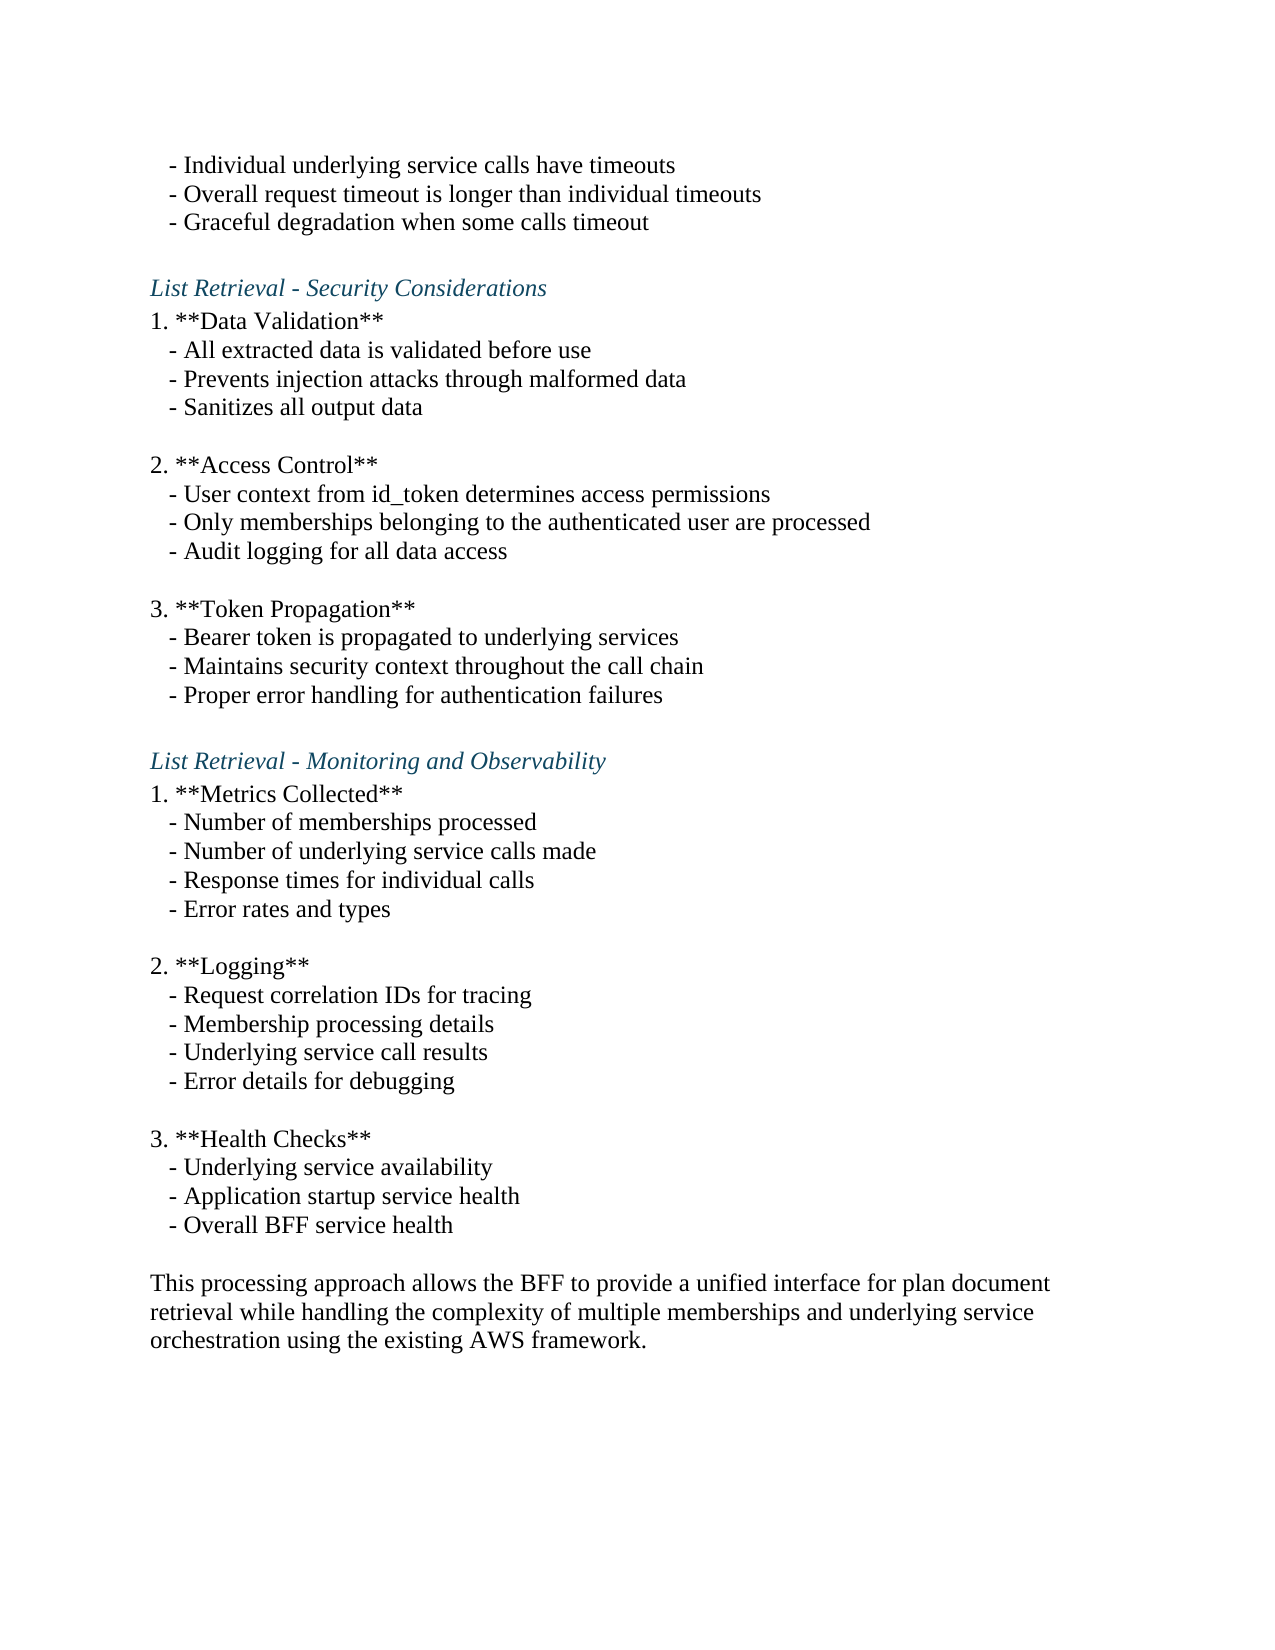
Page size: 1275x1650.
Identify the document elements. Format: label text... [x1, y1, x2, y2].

text - Application startup service health [150, 1181, 1125, 1210]
text - Audit logging for all data access [150, 536, 1125, 565]
text - Number of underlying service calls made [150, 836, 1125, 865]
text - Sanitizes all output data [150, 392, 1125, 421]
text - Error details for debugging [150, 1066, 1125, 1095]
text - Request correlation IDs for tracing [150, 980, 1125, 1009]
text 2. **Logging** [150, 951, 1125, 980]
text - Prevents injection attacks through malformed data [150, 364, 1125, 392]
text - All extracted data is validated before use [150, 335, 1125, 364]
text - Underlying service availability [150, 1152, 1125, 1181]
text - Only memberships belonging to the authenticated user are processed [150, 507, 1125, 536]
text - Response times for individual calls [150, 865, 1125, 894]
text - User context from id_token determines access permissions [150, 479, 1125, 507]
subtitle List Retrieval - Monitoring and Observability [150, 746, 1125, 774]
text This processing approach allows the BFF to provide a unified interface for plan document retrieval while handling the complexity of multiple memberships and underlying service orchestration using the existing AWS framework. [150, 1268, 1125, 1354]
text 2. **Access Control** [150, 450, 1125, 479]
text - Bearer token is propagated to underlying services [150, 622, 1125, 651]
text - Maintains security context throughout the call chain [150, 651, 1125, 680]
text - Individual underlying service calls have timeouts [150, 150, 1125, 179]
text - Overall BFF service health [150, 1210, 1125, 1239]
text - Overall request timeout is longer than individual timeouts [150, 179, 1125, 207]
text 1. **Metrics Collected** [150, 779, 1125, 807]
text - Proper error handling for authentication failures [150, 680, 1125, 709]
text - Number of memberships processed [150, 807, 1125, 836]
text 3. **Health Checks** [150, 1124, 1125, 1152]
text 3. **Token Propagation** [150, 594, 1125, 622]
text - Membership processing details [150, 1009, 1125, 1037]
text - Underlying service call results [150, 1037, 1125, 1066]
text - Error rates and types [150, 894, 1125, 922]
text 1. **Data Validation** [150, 306, 1125, 335]
text - Graceful degradation when some calls timeout [150, 207, 1125, 236]
subtitle List Retrieval - Security Considerations [150, 273, 1125, 302]
